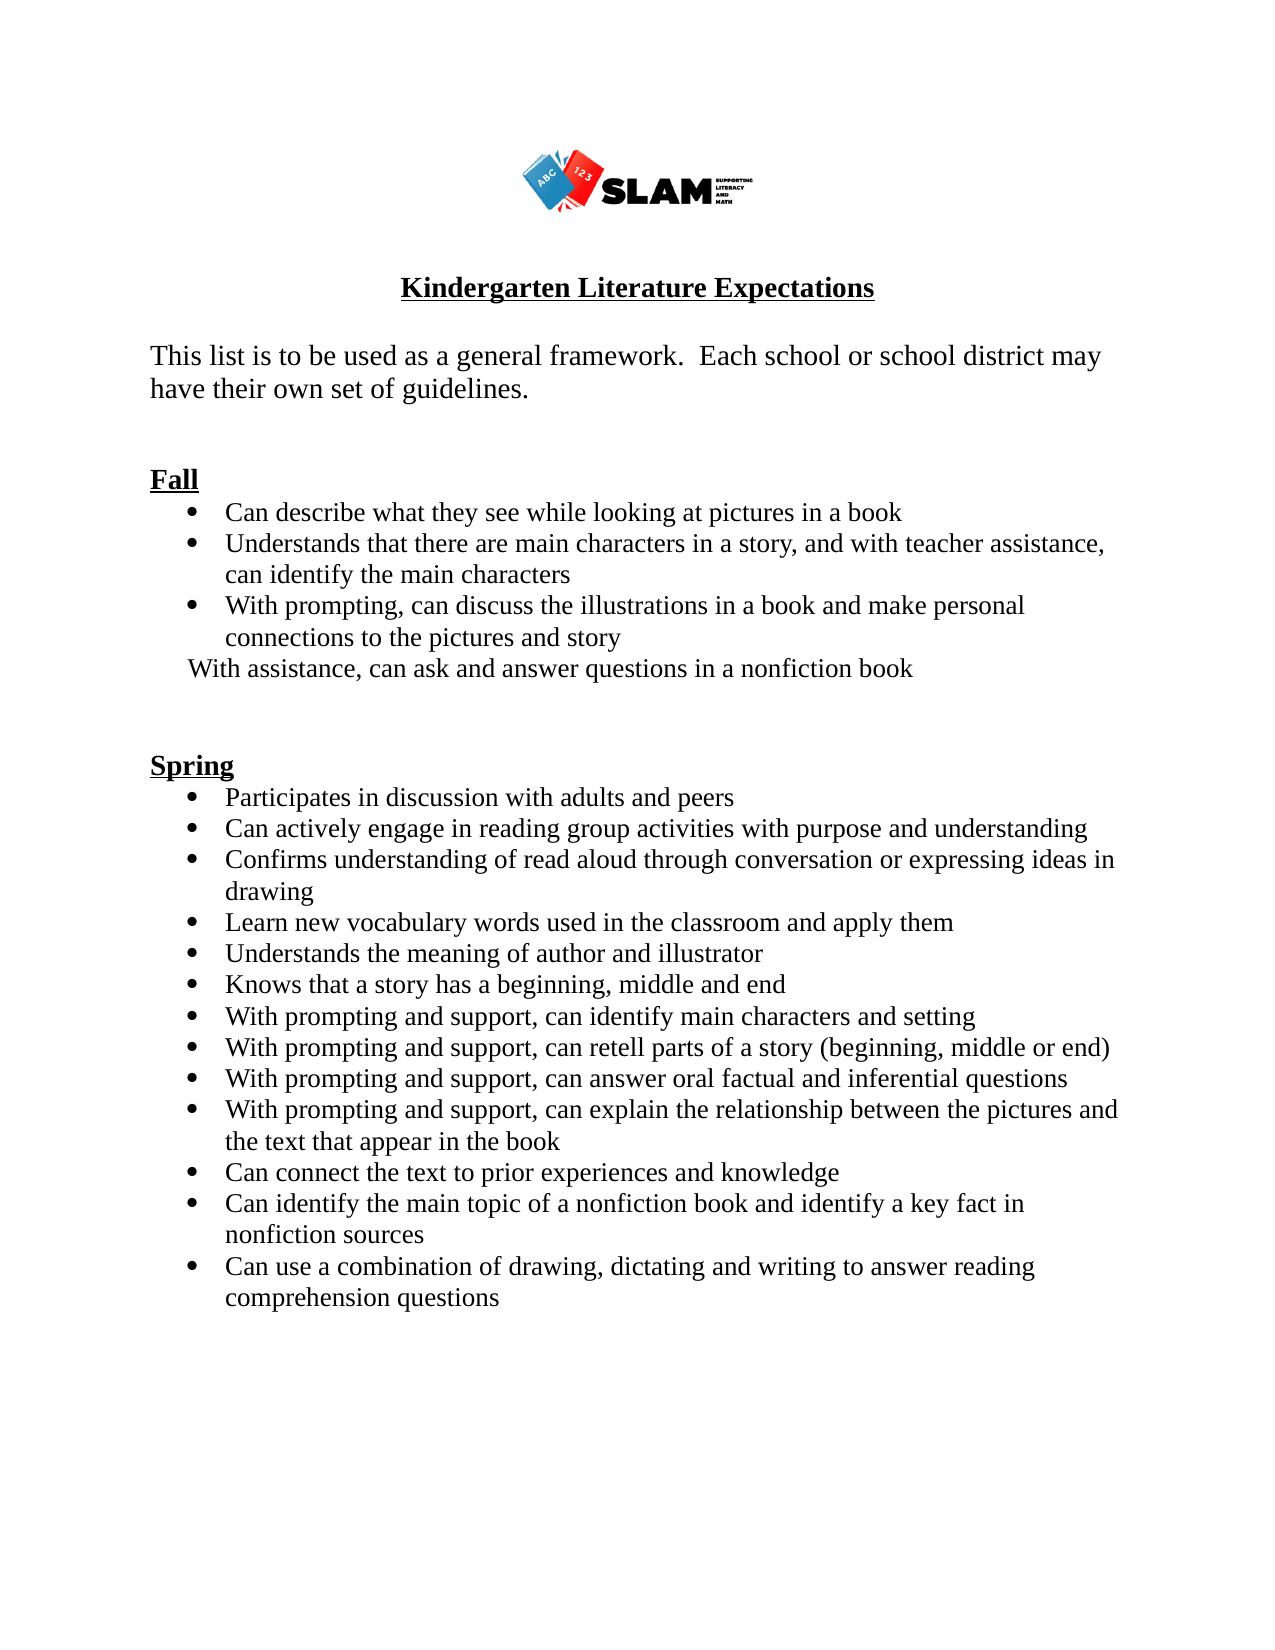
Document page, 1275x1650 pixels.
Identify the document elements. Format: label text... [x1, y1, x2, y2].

list With prompting and support, can explain the relationship between the pictures and the text that appear in the book [187, 1093, 1125, 1156]
list With prompting and support, can retell parts of a story (beginning, middle or end) [187, 1031, 1125, 1062]
list Can identify the main topic of a nonfiction book and identify a key fact in nonfiction sources [187, 1187, 1125, 1249]
list Can connect the text to prior experiences and knowledge [187, 1156, 1125, 1187]
list With prompting, can discuss the illustrations in a book and make personal connections to the pictures and story [187, 589, 1125, 652]
text With assistance, can ask and answer questions in a nonfiction book [187, 652, 1125, 683]
text Kindergarten Literature Expectations [150, 271, 1125, 304]
list Understands that there are main characters in a story, and with teacher assistance, can identify the main characters [187, 527, 1125, 589]
text Spring [150, 748, 1125, 781]
list Understands the meaning of author and illustrator [187, 937, 1125, 968]
list Can describe what they see while looking at pictures in a book [187, 496, 1125, 527]
list Learn new vocabulary words used in the classroom and apply them [187, 906, 1125, 937]
picture [522, 150, 753, 213]
list Can actively engage in reading group activities with purpose and understanding [187, 812, 1125, 844]
text This list is to be used as a general framework. Each school or school district may have their own set of guidelines. [150, 338, 1125, 405]
list Knows that a story has a beginning, middle and end [187, 968, 1125, 1000]
list Participates in discussion with adults and peers [187, 781, 1125, 812]
text Fall [150, 462, 1125, 496]
list Confirms understanding of read aloud through conversation or expressing ideas in drawing [187, 844, 1125, 906]
list Can use a combination of drawing, dictating and writing to answer reading comprehension questions [187, 1249, 1125, 1312]
list With prompting and support, can answer oral factual and inferential questions [187, 1062, 1125, 1093]
list With prompting and support, can identify main characters and setting [187, 1000, 1125, 1031]
